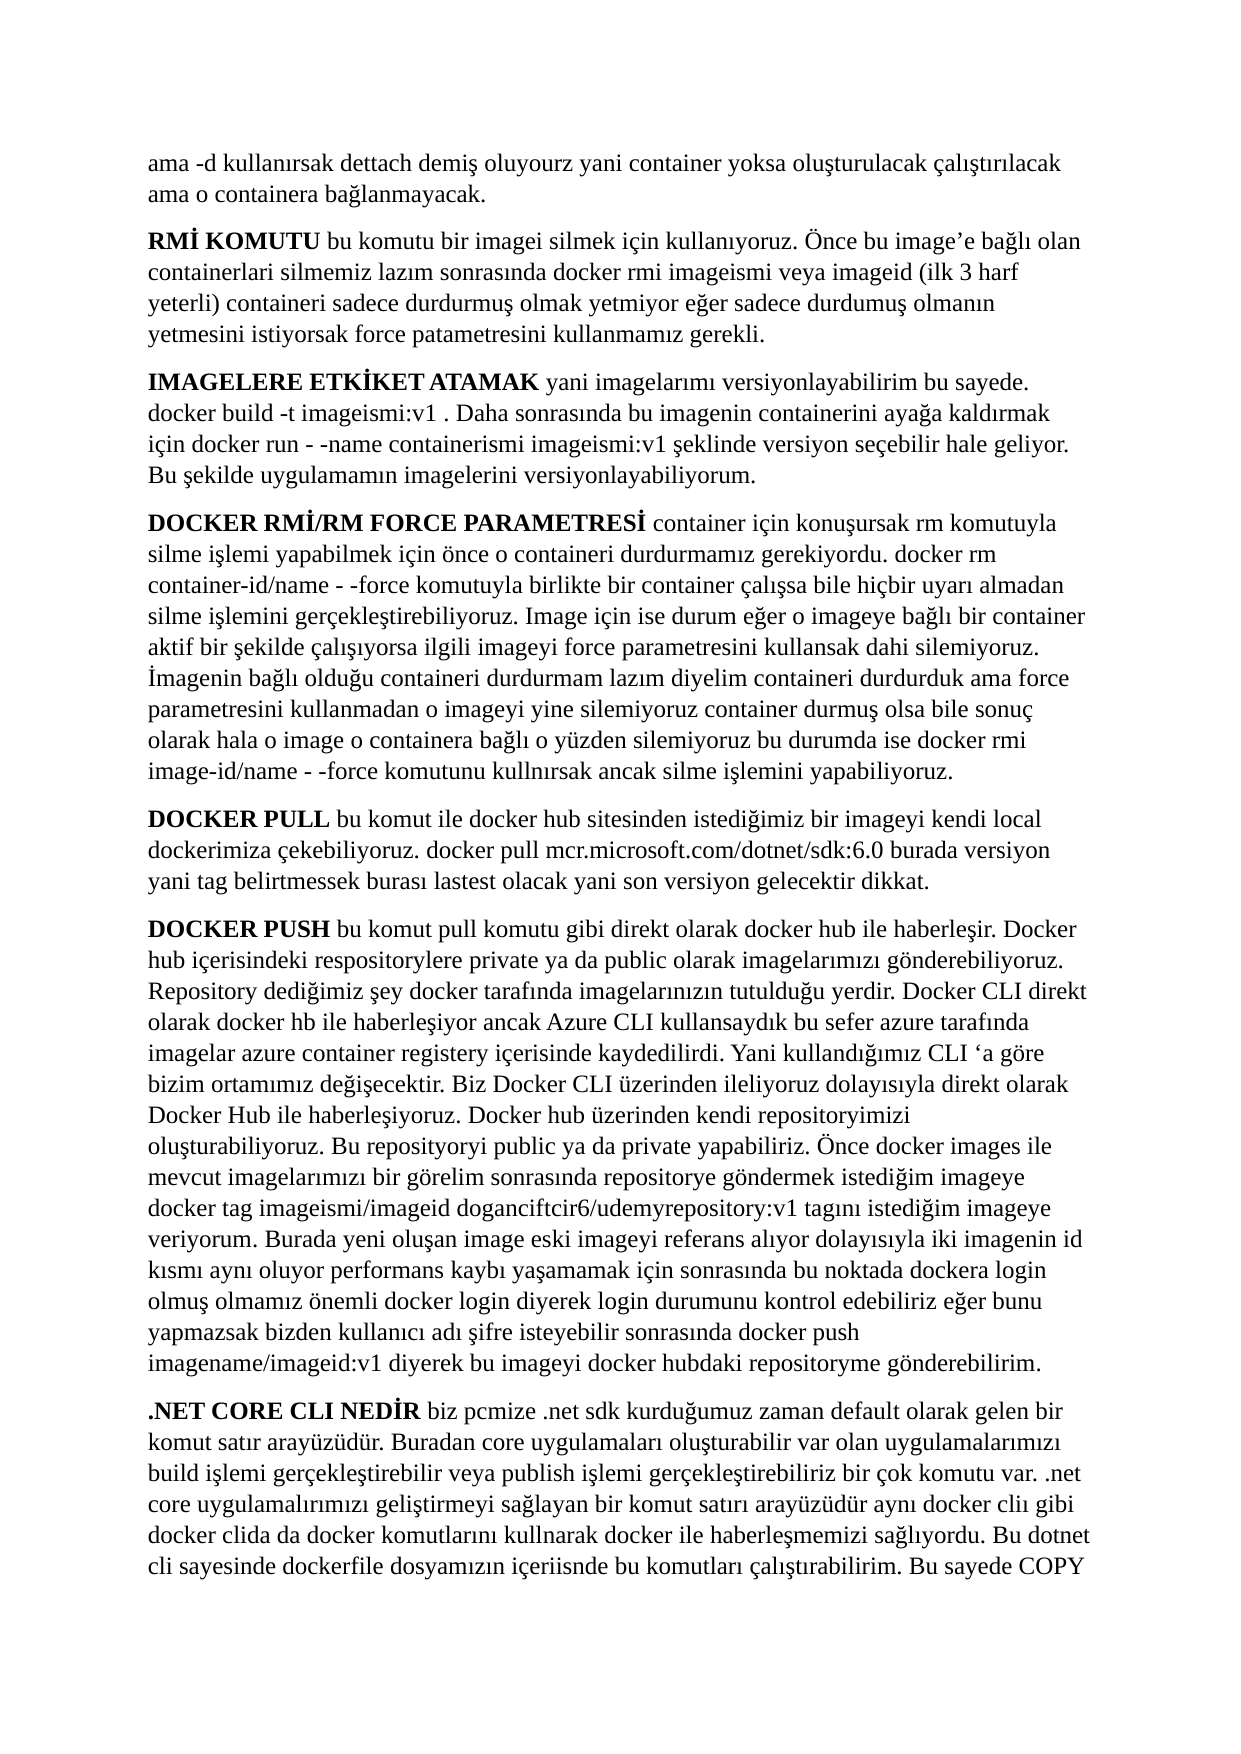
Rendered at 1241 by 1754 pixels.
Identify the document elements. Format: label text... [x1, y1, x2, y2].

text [148, 148, 1093, 207]
text RMİ KOMUTU bu komutu bir imagei silmek için kullanıyoruz. Önce bu image’e bağlı olan containerlari silmemiz lazım sonrasında docker rmi imageismi veya imageid (ilk 3 harf yeterli) containeri sadece durdurmuş olmak yetmiyor eğer sadece durdumuş olmanın yetmesini istiyorsak force patametresini kullanmamız gerekli. [148, 226, 1093, 348]
text DOCKER PULL bu komut ile docker hub sitesinden istediğimiz bir imageyi kendi local dockerimiza çekebiliyoruz. docker pull mcr.microsoft.com/dotnet/sdk:6.0 burada versiyon yani tag belirtmessek burası lastest olacak yani son versiyon gelecektir dikkat. [148, 804, 1093, 895]
text DOCKER RMİ/RM FORCE PARAMETRESİ container için konuşursak rm komutuyla silme işlemi yapabilmek için önce o containeri durdurmamız gerekiyordu. docker rm container-id/name - -force komutuyla birlikte bir container çalışsa bile hiçbir uyarı almadan silme işlemini gerçekleştirebiliyoruz. Image için ise durum eğer o imageye bağlı bir container aktif bir şekilde çalışıyorsa ilgili imageyi force parametresini kullansak dahi silemiyoruz. İmagenin bağlı olduğu containeri durdurmam lazım diyelim containeri durdurduk ama force parametresini kullanmadan o imageyi yine silemiyoruz container durmuş olsa bile sonuç olarak hala o image o containera bağlı o yüzden silemiyoruz bu durumda ise docker rmi image-id/name - -force komutunu kullnırsak ancak silme işlemini yapabiliyoruz. [148, 508, 1093, 785]
text DOCKER PUSH bu komut pull komutu gibi direkt olarak docker hub ile haberleşir. Docker hub içerisindeki respositorylere private ya da public olarak imagelarımızı gönderebiliyoruz. Repository dediğimiz şey docker tarafında imagelarınızın tutulduğu yerdir. Docker CLI direkt olarak docker hb ile haberleşiyor ancak Azure CLI kullansaydık bu sefer azure tarafında imagelar azure container registery içerisinde kaydedilirdi. Yani kullandığımız CLI ‘a göre bizim ortamımız değişecektir. Biz Docker CLI üzerinden ileliyoruz dolayısıyla direkt olarak Docker Hub ile haberleşiyoruz. Docker hub üzerinden kendi repositoryimizi oluşturabiliyoruz. Bu reposityoryi public ya da private yapabiliriz. Önce docker images ile mevcut imagelarımızı bir görelim sonrasında repositorye göndermek istediğim imageye docker tag imageismi/imageid doganciftcir6/udemyrepository:v1 tagını istediğim imageye veriyorum. Burada yeni oluşan image eski imageyi referans alıyor dolayısıyla iki imagenin id kısmı aynı oluyor performans kaybı yaşamamak için sonrasında bu noktada dockera login olmuş olmamız önemli docker login diyerek login durumunu kontrol edebiliriz eğer bunu yapmazsak bizden kullanıcı adı şifre isteyebilir sonrasında docker push imagename/imageid:v1 diyerek bu imageyi docker hubdaki repositoryme gönderebilirim. [148, 914, 1093, 1377]
text IMAGELERE ETKİKET ATAMAK yani imagelarımı versiyonlayabilirim bu sayede. docker build -t imageismi:v1 . Daha sonrasında bu imagenin containerini ayağa kaldırmak için docker run - -name containerismi imageismi:v1 şeklinde versiyon seçebilir hale geliyor. Bu şekilde uygulamamın imagelerini versiyonlayabiliyorum. [148, 367, 1093, 489]
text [148, 1396, 1093, 1580]
